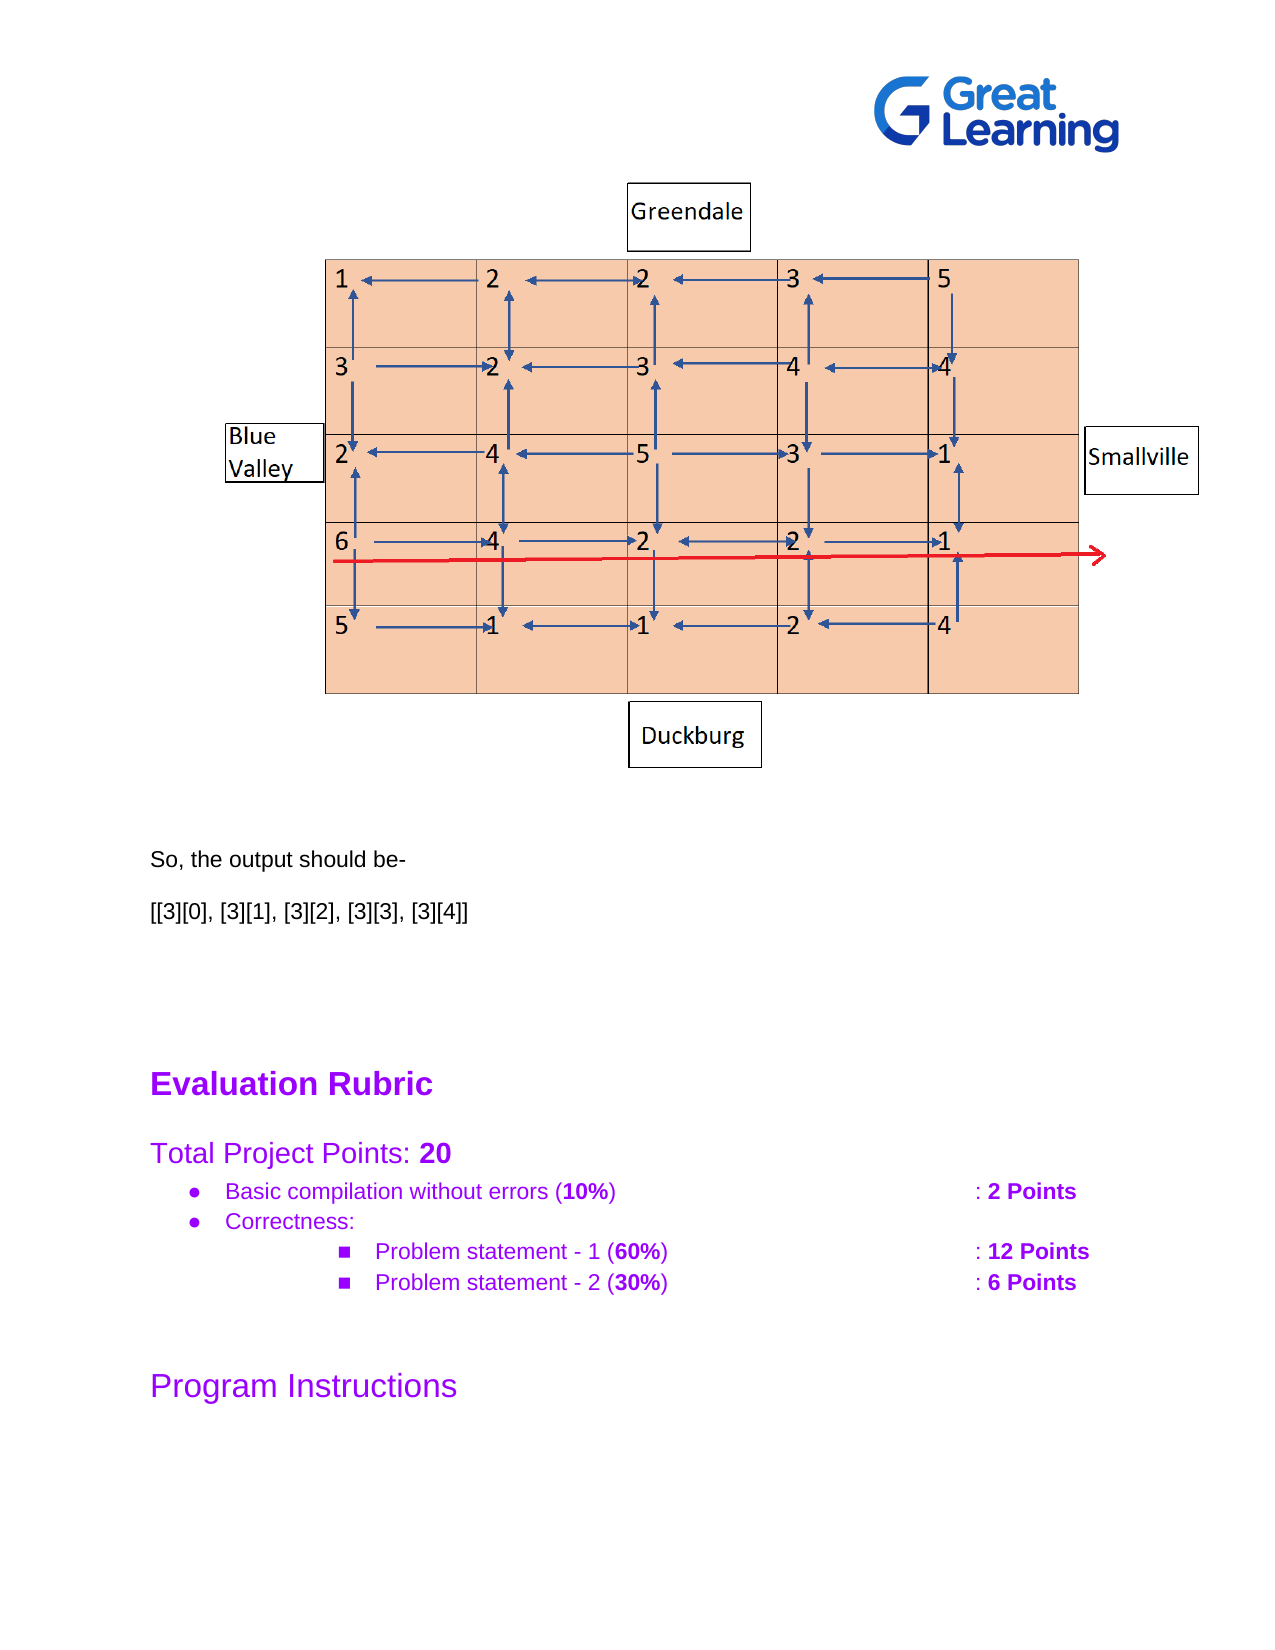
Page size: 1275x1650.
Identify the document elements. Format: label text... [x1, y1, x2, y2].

subtitle Evaluation Rubric [150, 1064, 1125, 1103]
picture [867, 75, 1125, 154]
list Problem statement - 2 (30%) : 6 Points [337, 1268, 1125, 1295]
list Basic compilation without errors (10%) : 2 Points [187, 1178, 1125, 1204]
list Problem statement - 1 (60%) : 12 Points [337, 1238, 1125, 1265]
picture [225, 157, 1200, 770]
text So, the output should be- [150, 846, 1125, 873]
list Correctness: [187, 1208, 1125, 1234]
subtitle Program Instructions [150, 1366, 1125, 1405]
text [[3][0], [3][1], [3][2], [3][3], [3][4]] [150, 898, 1125, 924]
subtitle Total Project Points: 20 [150, 1136, 1125, 1169]
